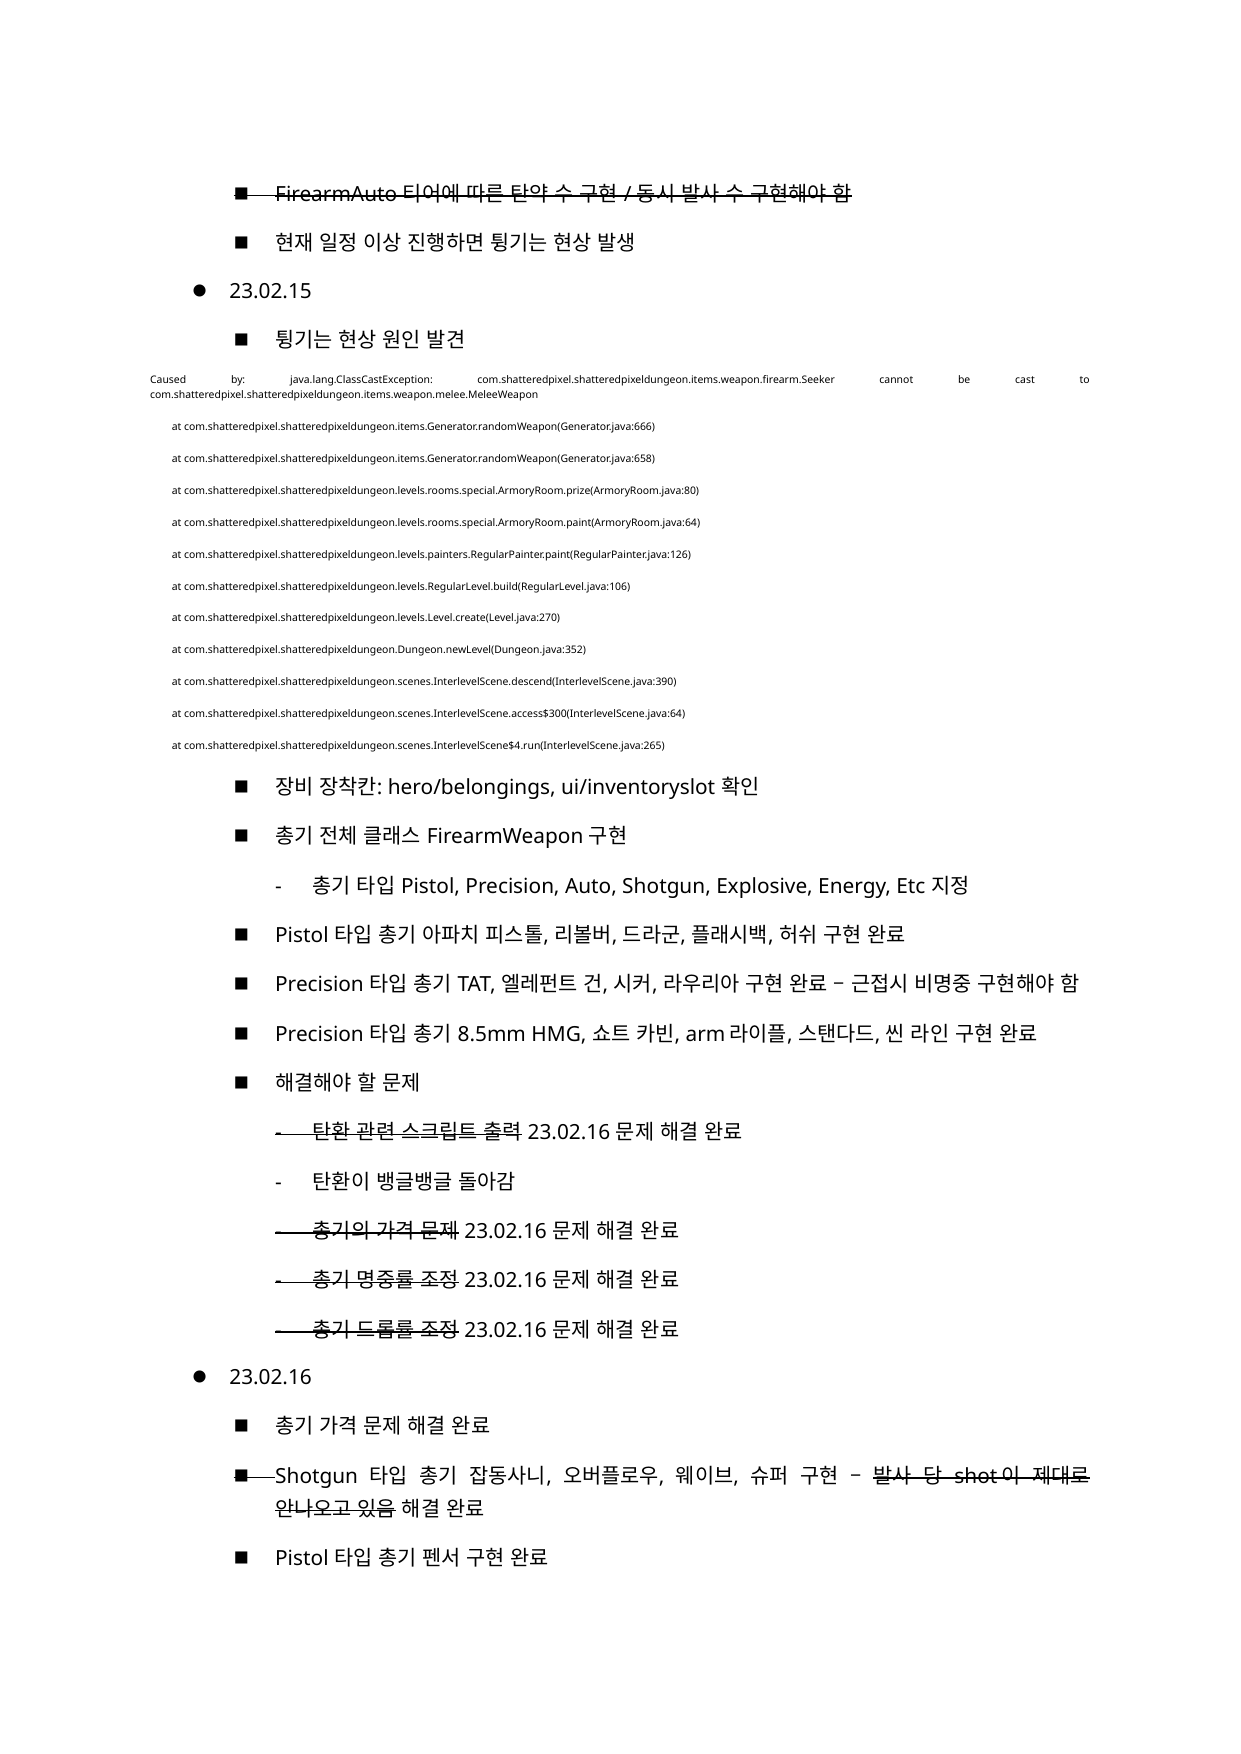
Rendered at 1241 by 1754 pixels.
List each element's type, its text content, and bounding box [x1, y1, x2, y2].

list 23.02.16 [192, 1362, 1090, 1391]
list 총기 타입 Pistol, Precision, Auto, Shotgun, Explosive, Energy, Etc 지정 [275, 869, 1090, 899]
list 23.02.15 [192, 276, 1090, 304]
list Shotgun 타입 총기 잡동사니, 오버플로우, 웨이브, 슈퍼 구현 – 발사 당 shot이 제대로 안나오고 있음 해결 완료 [233, 1459, 1090, 1522]
list 총기 전체 클래스 FirearmWeapon 구현 [233, 819, 1090, 850]
list Precision 타입 총기 TAT, 엘레펀트 건, 시커, 라우리아 구현 완료 – 근접시 비명중 구현해야 함 [233, 968, 1090, 998]
list 튕기는 현상 원인 발견 [233, 323, 1090, 353]
list FirearmAuto 티어에 따른 탄약 수 구현 / 동시 발사 수 구현해야 함 [233, 177, 1090, 207]
list Precision 타입 총기 8.5mm HMG, 쇼트 카빈, arm라이플, 스탠다드, 씬 라인 구현 완료 [233, 1017, 1090, 1047]
text at com.shatteredpixel.shatteredpixeldungeon.scenes.InterlevelScene.descend(InterlevelScene.java:390) [150, 674, 1090, 689]
list 총기 가격 문제 해결 완료 [233, 1410, 1090, 1440]
text at com.shatteredpixel.shatteredpixeldungeon.scenes.InterlevelScene.access$300(InterlevelScene.java:64) [150, 706, 1090, 721]
text at com.shatteredpixel.shatteredpixeldungeon.levels.painters.RegularPainter.paint(RegularPainter.java:126) [150, 547, 1090, 561]
list 탄환 관련 스크립트 출력 23.02.16 문제 해결 완료 [275, 1116, 1090, 1146]
text at com.shatteredpixel.shatteredpixeldungeon.levels.RegularLevel.build(RegularLevel.java:106) [150, 579, 1090, 593]
text at com.shatteredpixel.shatteredpixeldungeon.levels.rooms.special.ArmoryRoom.paint(ArmoryRoom.java:64) [150, 515, 1090, 529]
text at com.shatteredpixel.shatteredpixeldungeon.levels.Level.create(Level.java:270) [150, 611, 1090, 625]
list 총기 드롭률 조정 23.02.16 문제 해결 완료 [275, 1313, 1090, 1343]
list Pistol 타입 총기 펜서 구현 완료 [233, 1541, 1090, 1571]
list 총기 명중률 조정 23.02.16 문제 해결 완료 [275, 1264, 1090, 1294]
list 탄환이 뱅글뱅글 돌아감 [275, 1165, 1090, 1195]
list 해결해야 할 문제 [233, 1066, 1090, 1097]
list 총기의 가격 문제 23.02.16 문제 해결 완료 [275, 1214, 1090, 1245]
text at com.shatteredpixel.shatteredpixeldungeon.levels.rooms.special.ArmoryRoom.prize(ArmoryRoom.java:80) [150, 483, 1090, 497]
text at com.shatteredpixel.shatteredpixeldungeon.items.Generator.randomWeapon(Generator.java:666) [150, 419, 1090, 434]
text at com.shatteredpixel.shatteredpixeldungeon.items.Generator.randomWeapon(Generator.java:658) [150, 451, 1090, 466]
list 현재 일정 이상 진행하면 튕기는 현상 발생 [233, 227, 1090, 257]
list 장비 장착칸: hero/belongings, ui/inventoryslot 확인 [233, 770, 1090, 800]
text Caused by: java.lang.ClassCastException: com.shatteredpixel.shatteredpixeldungeon.items.weapon.firearm.Seeker cannot be cast to com.shatteredpixel.shatteredpixeldungeon.items.weapon.melee.MeleeWeapon [150, 372, 1090, 402]
list Pistol 타입 총기 아파치 피스톨, 리볼버, 드라군, 플래시백, 허쉬 구현 완료 [233, 918, 1090, 948]
text at com.shatteredpixel.shatteredpixeldungeon.scenes.InterlevelScene$4.run(InterlevelScene.java:265) [150, 738, 1090, 752]
text at com.shatteredpixel.shatteredpixeldungeon.Dungeon.newLevel(Dungeon.java:352) [150, 643, 1090, 657]
